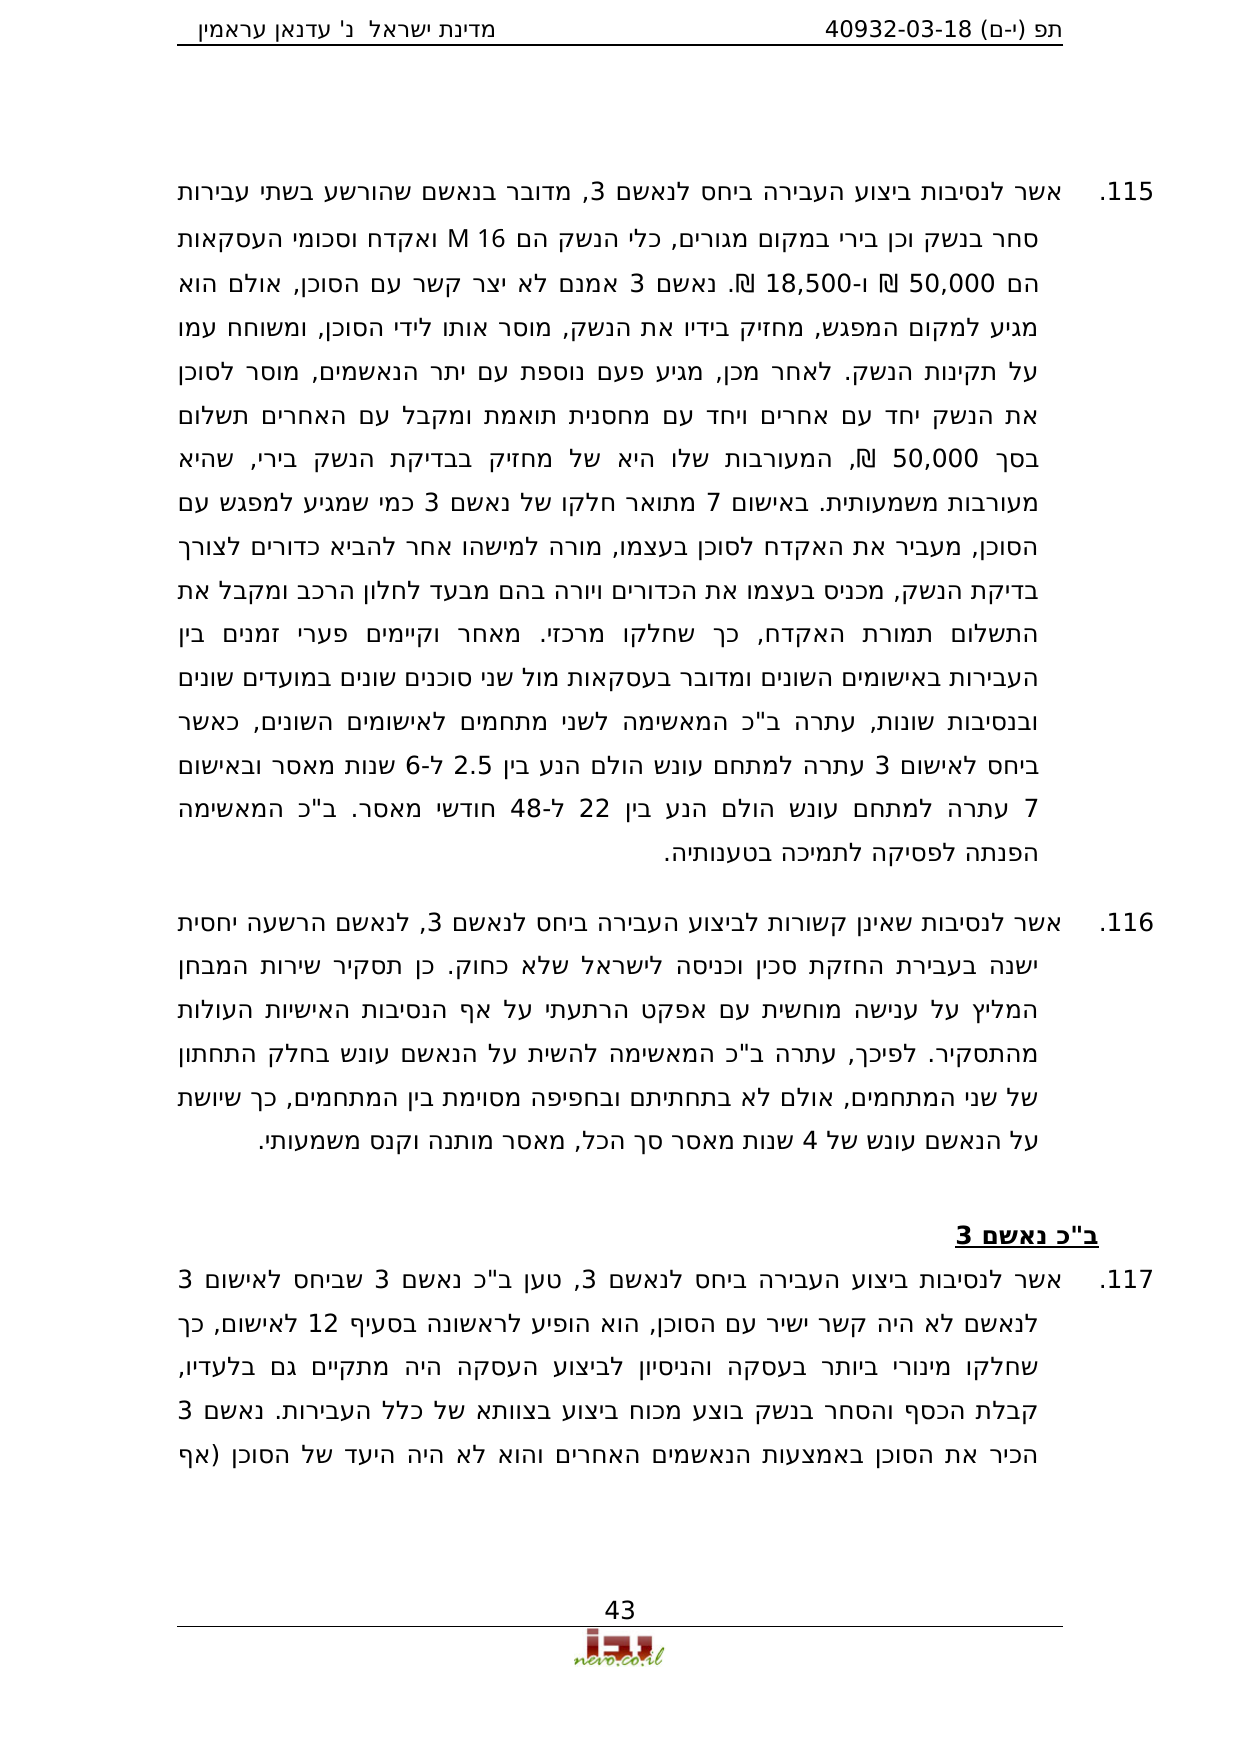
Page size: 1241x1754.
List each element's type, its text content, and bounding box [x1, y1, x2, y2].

list אשר לנסיבות שאינן קשורות לביצוע העבירה ביחס לנאשם 3, לנאשם הרשעה יחסית ישנה בעבירת החזקת סכין וכניסה לישראל שלא כחוק. כן תסקיר שירות המבחן המליץ על ענישה מוחשית עם אפקט הרתעתי על אף הנסיבות האישיות העולות מהתסקיר. לפיכך, עתרה ב"כ המאשימה להשית על הנאשם עונש בחלק התחתון של שני המתחמים, אולם לא בתחתיתם ובחפיפה מסוימת בין המתחמים, כך שיושת על הנאשם עונש של 4 שנות מאסר סך הכל, מאסר מותנה וקנס משמעותי. [177, 908, 1098, 1156]
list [177, 1265, 1098, 1469]
picture [574, 1628, 666, 1667]
text ב"כ נאשם 3 [177, 1221, 1098, 1250]
list אשר לנסיבות ביצוע העבירה ביחס לנאשם 3, מדובר בנאשם שהורשע בשתי עבירות סחר בנשק וכן בירי במקום מגורים, כלי הנשק הם M 16 ואקדח וסכומי העסקאות הם 50,000 ₪ ו-18,500 ₪. נאשם 3 אמנם לא יצר קשר עם הסוכן, אולם הוא מגיע למקום המפגש, מחזיק בידיו את הנשק, מוסר אותו לידי הסוכן, ומשוחח עמו על תקינות הנשק. לאחר מכן, מגיע פעם נוספת עם יתר הנאשמים, מוסר לסוכן את הנשק יחד עם אחרים ויחד עם מחסנית תואמת ומקבל עם האחרים תשלום בסך 50,000 ₪, המעורבות שלו היא של מחזיק בבדיקת הנשק בירי, שהיא מעורבות משמעותית. באישום 7 מתואר חלקו של נאשם 3 כמי שמגיע למפגש עם הסוכן, מעביר את האקדח לסוכן בעצמו, מורה למישהו אחר להביא כדורים לצורך בדיקת הנשק, מכניס בעצמו את הכדורים ויורה בהם מבעד לחלון הרכב ומקבל את התשלום תמורת האקדח, כך שחלקו מרכזי. מאחר וקיימים פערי זמנים בין העבירות באישומים השונים ומדובר בעסקאות מול שני סוכנים שונים במועדים שונים ובנסיבות שונות, עתרה ב"כ המאשימה לשני מתחמים לאישומים השונים, כאשר ביחס לאישום 3 עתרה למתחם עונש הולם הנע בין 2.5 ל-6 שנות מאסר ובאישום 7 עתרה למתחם עונש הולם הנע בין 22 ל-48 חודשי מאסר. ב"כ המאשימה הפנתה לפסיקה לתמיכה בטענותיה. [177, 177, 1098, 867]
